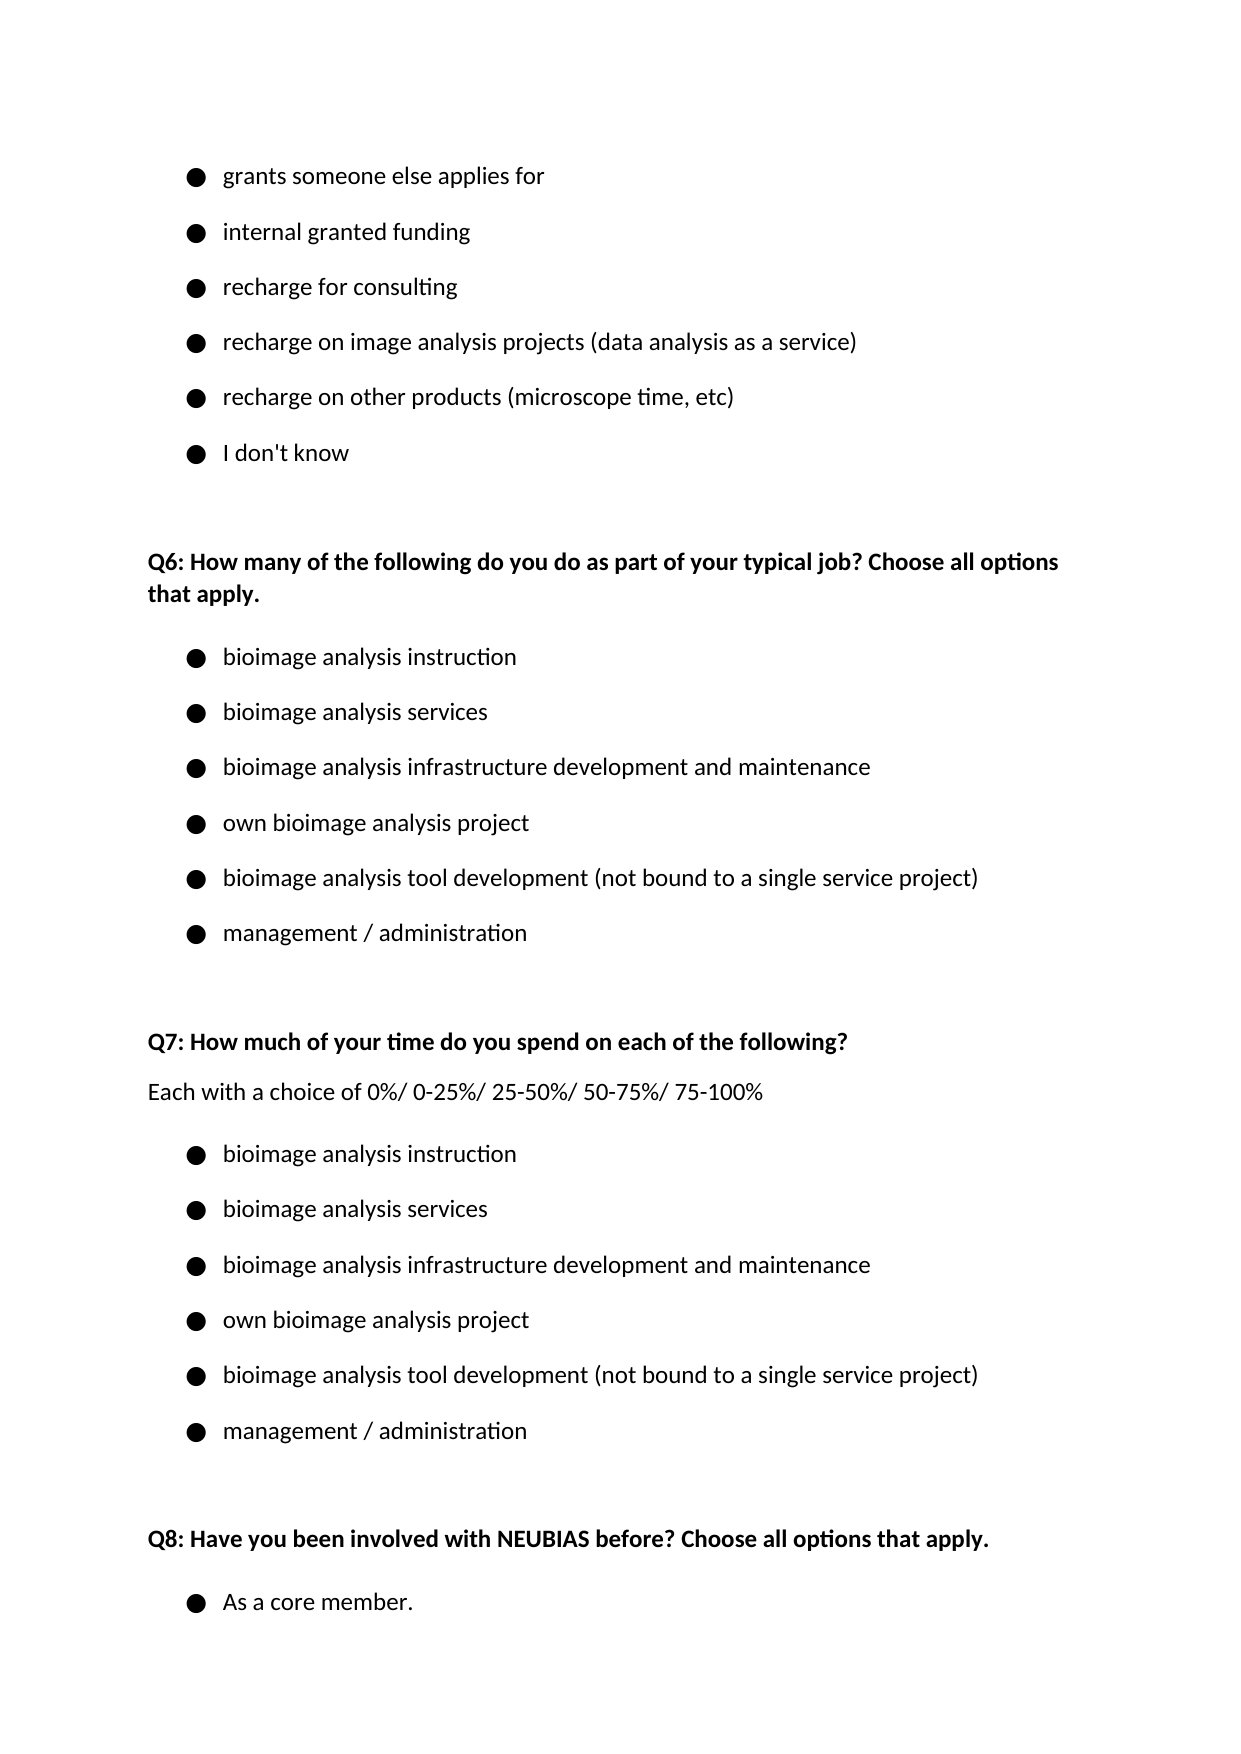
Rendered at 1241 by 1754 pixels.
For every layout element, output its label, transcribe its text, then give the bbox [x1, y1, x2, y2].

text Q7: How much of your time do you spend on each of the following? [148, 1026, 1093, 1057]
list As a core member. [185, 1573, 1093, 1624]
list bioimage analysis instruction [185, 1126, 1093, 1177]
list recharge on other products (microscope time, etc) [185, 369, 1093, 420]
list management / administration [185, 905, 1093, 956]
list bioimage analysis instruction [185, 628, 1093, 679]
list bioimage analysis services [185, 1181, 1093, 1232]
list recharge on image analysis projects (data analysis as a service) [185, 313, 1093, 365]
list internal granted funding [185, 203, 1093, 254]
list bioimage analysis infrastructure development and maintenance [185, 739, 1093, 790]
list recharge for consulting [185, 258, 1093, 309]
list bioimage analysis tool development (not bound to a single service project) [185, 1347, 1093, 1398]
text Q6: How many of the following do you do as part of your typical job? Choose all options that apply. [148, 546, 1093, 609]
text Q8: Have you been involved with NEUBIAS before? Choose all options that apply. [148, 1524, 1093, 1554]
list own bioimage analysis project [185, 794, 1093, 845]
text Each with a choice of 0%/ 0-25%/ 25-50%/ 50-75%/ 75-100% [148, 1076, 1093, 1106]
list management / administration [185, 1402, 1093, 1453]
list bioimage analysis services [185, 683, 1093, 735]
list own bioimage analysis project [185, 1291, 1093, 1343]
list I don't know [185, 424, 1093, 475]
list bioimage analysis tool development (not bound to a single service project) [185, 849, 1093, 901]
list grants someone else applies for [185, 148, 1093, 199]
list bioimage analysis infrastructure development and maintenance [185, 1236, 1093, 1287]
